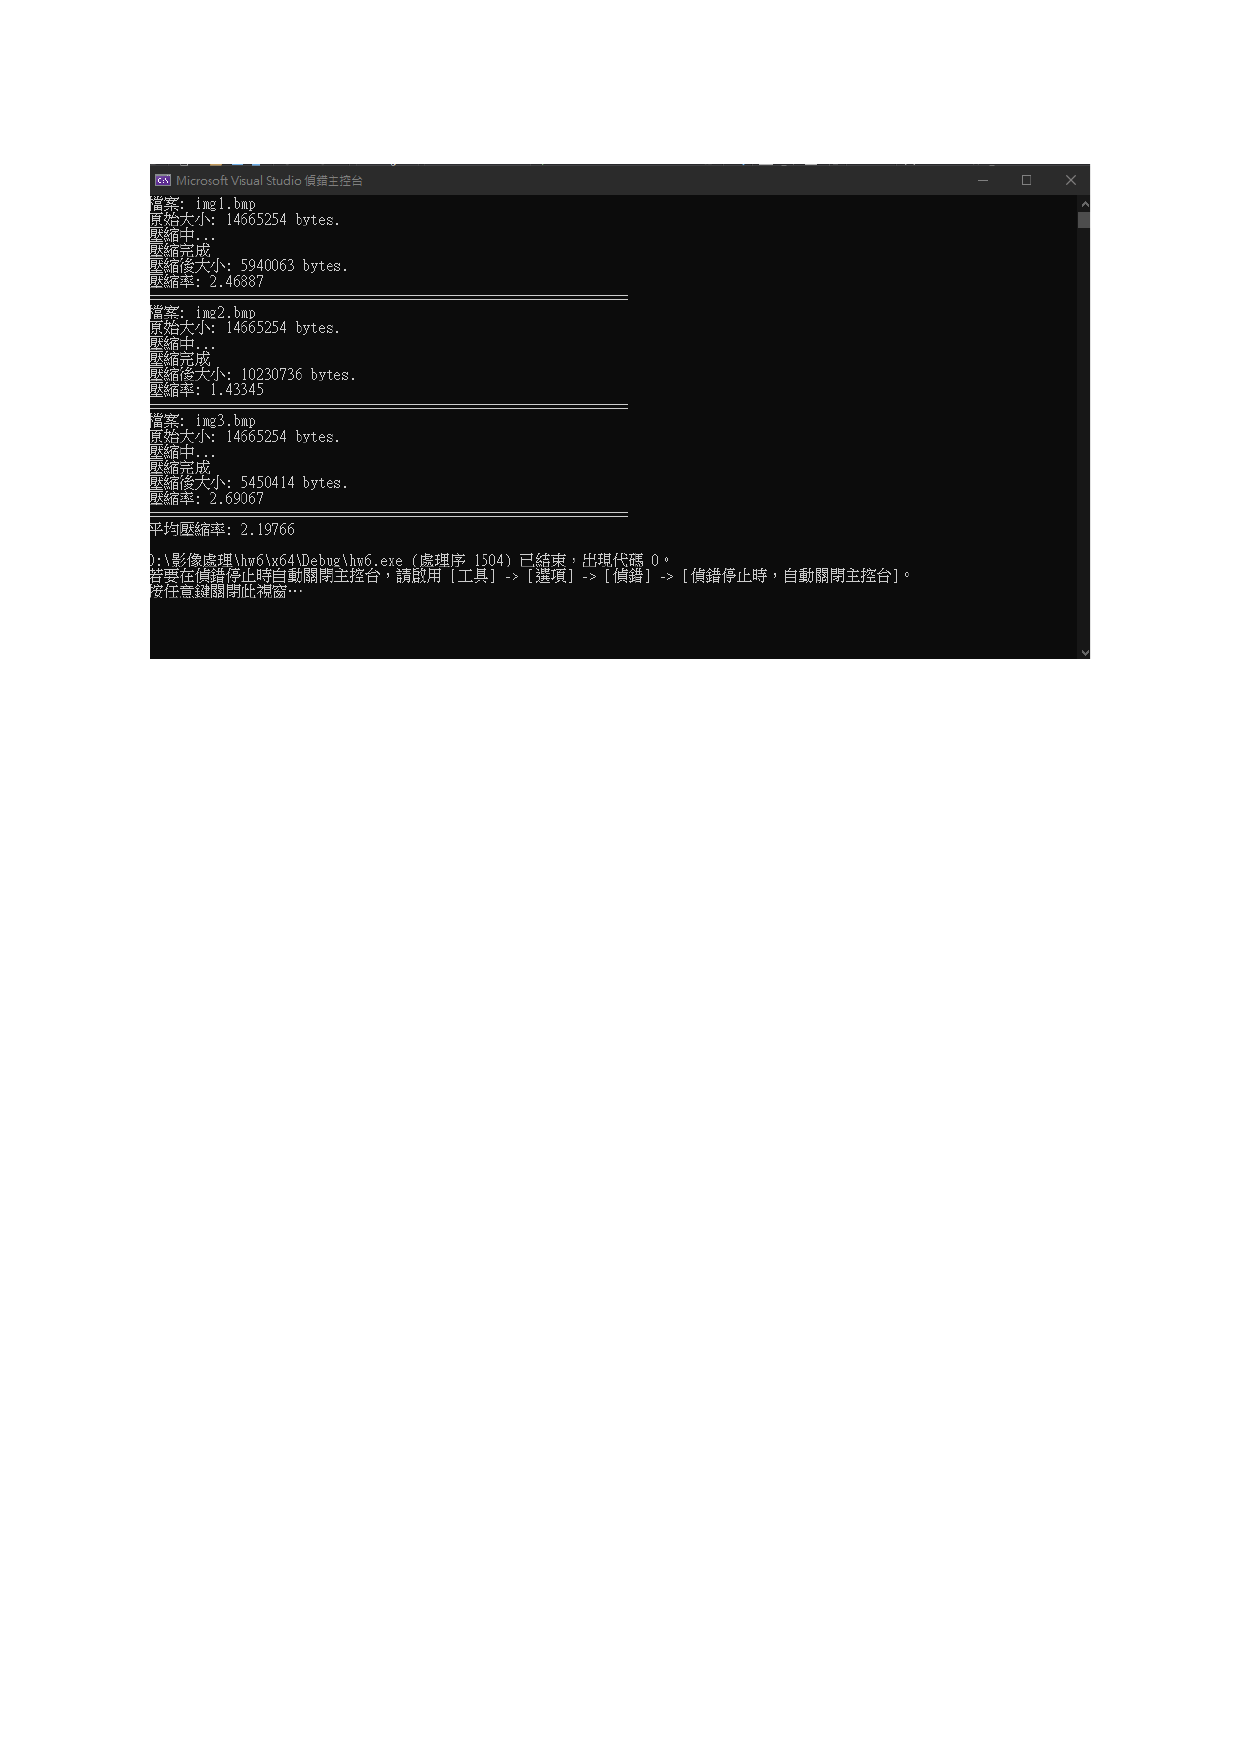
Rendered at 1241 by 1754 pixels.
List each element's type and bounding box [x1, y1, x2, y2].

picture [150, 164, 1091, 659]
